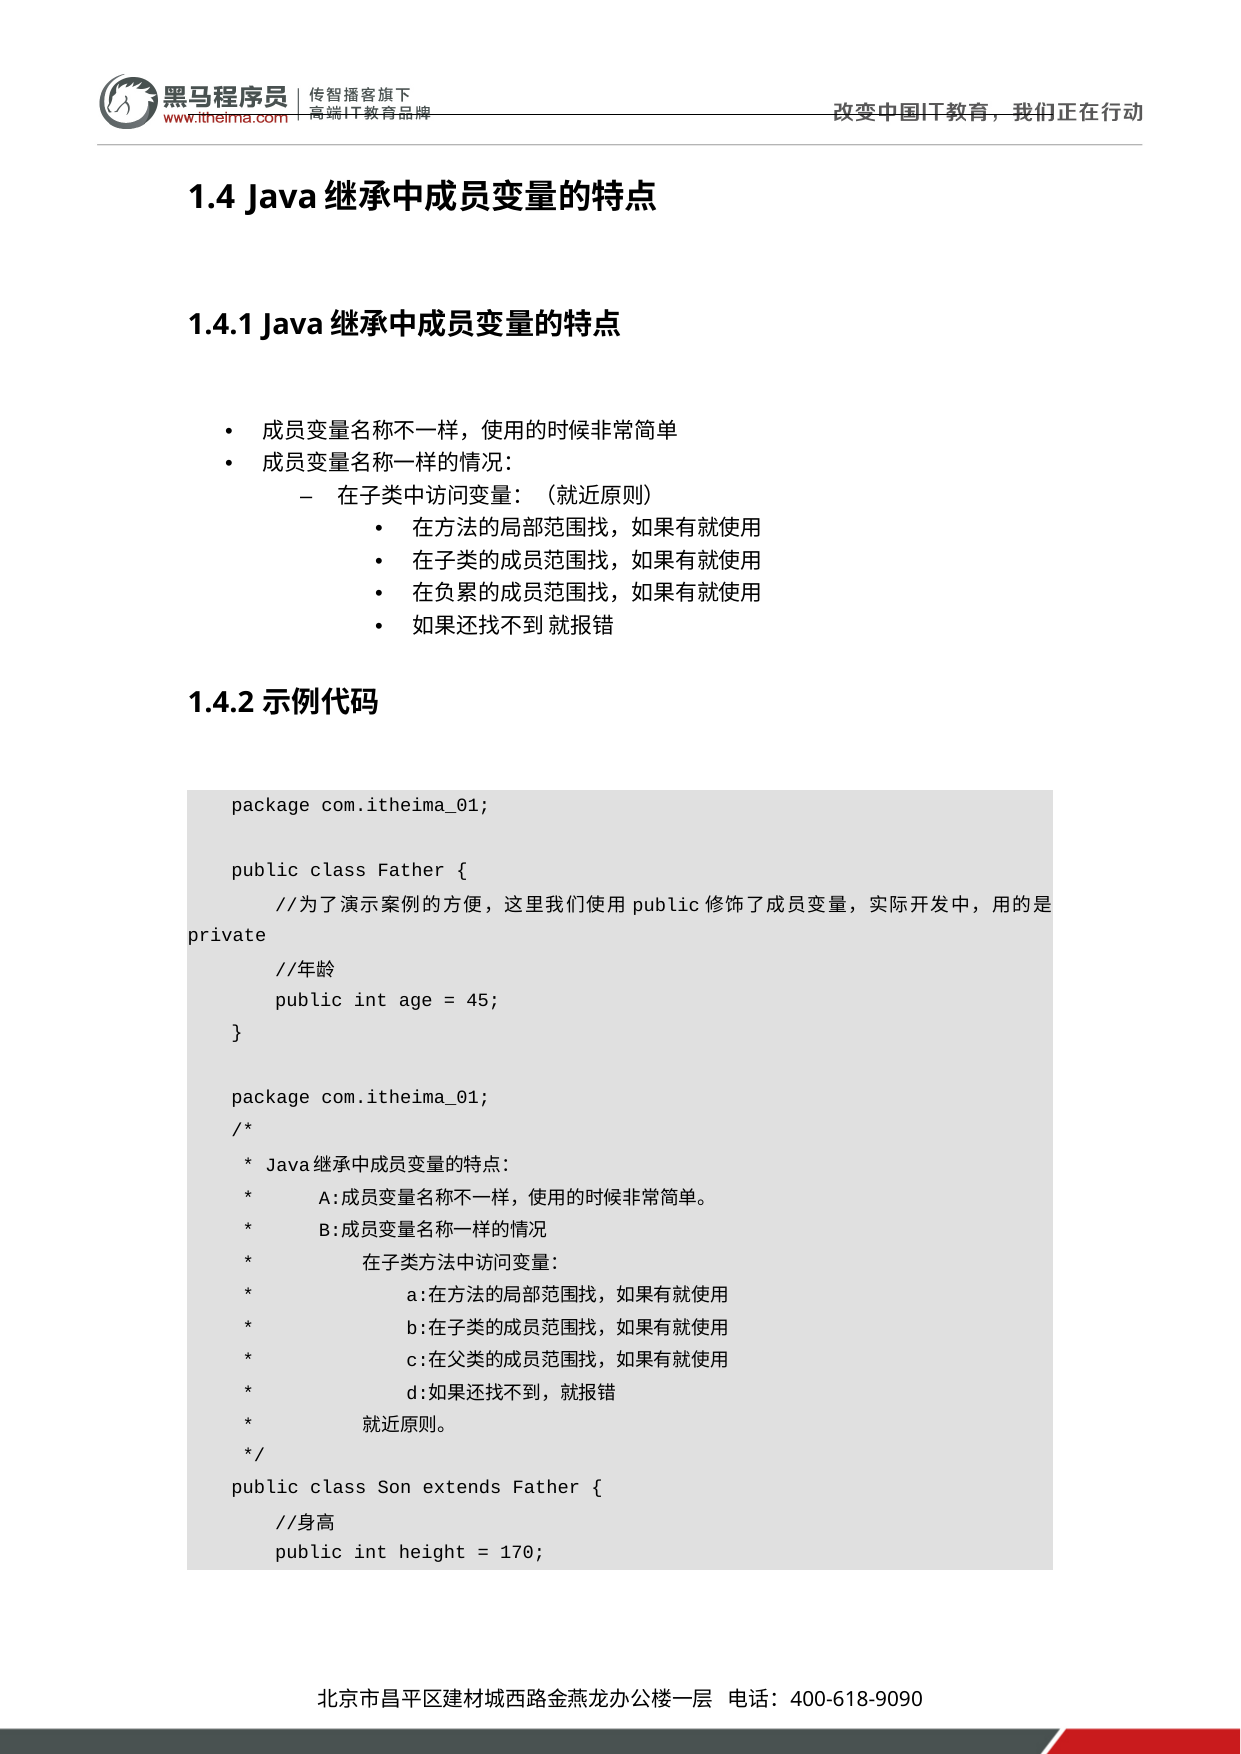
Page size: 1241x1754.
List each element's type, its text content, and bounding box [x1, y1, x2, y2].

text * 就近原则。 [187, 1407, 1053, 1440]
subtitle Java继承中成员变量的特点 [187, 162, 1053, 227]
text //身高 [187, 1505, 1053, 1537]
text * Java继承中成员变量的特点： [187, 1147, 1053, 1180]
text public int age = 45; [187, 985, 1053, 1017]
picture [0, 3, 1241, 153]
text package com.itheima_01; [187, 790, 1053, 822]
text * A:成员变量名称不一样，使用的时候非常简单。 [187, 1180, 1053, 1212]
text * 在子类方法中访问变量： [187, 1245, 1053, 1277]
text * d:如果还找不到，就报错 [187, 1375, 1053, 1407]
text public class Father { [187, 855, 1053, 887]
list 成员变量名称不一样，使用的时候非常简单 [225, 412, 1053, 445]
picture [0, 1669, 1241, 1754]
text public int height = 170; [187, 1537, 1053, 1570]
text */ [187, 1440, 1053, 1472]
list 在负累的成员范围找，如果有就使用 [375, 575, 1053, 607]
text //年龄 [187, 952, 1053, 985]
subtitle Java继承中成员变量的特点 [187, 289, 1053, 354]
text package com.itheima_01; [187, 1082, 1053, 1115]
text public class Son extends Father { [187, 1472, 1053, 1505]
text * b:在子类的成员范围找，如果有就使用 [187, 1310, 1053, 1342]
list 在方法的局部范围找，如果有就使用 [375, 510, 1053, 542]
list 成员变量名称一样的情况： [225, 445, 1053, 477]
list 如果还找不到 就报错 [375, 607, 1053, 640]
subtitle 示例代码 [187, 667, 1053, 732]
text } [187, 1017, 1053, 1050]
text * a:在方法的局部范围找，如果有就使用 [187, 1277, 1053, 1310]
list 在子类的成员范围找，如果有就使用 [375, 542, 1053, 575]
text //为了演示案例的方便，这里我们使用public修饰了成员变量，实际开发中，用的是private [187, 887, 1053, 952]
text * B:成员变量名称一样的情况 [187, 1212, 1053, 1245]
text /* [187, 1115, 1053, 1147]
list 在子类中访问变量：（就近原则） [300, 477, 1053, 510]
text * c:在父类的成员范围找，如果有就使用 [187, 1342, 1053, 1375]
